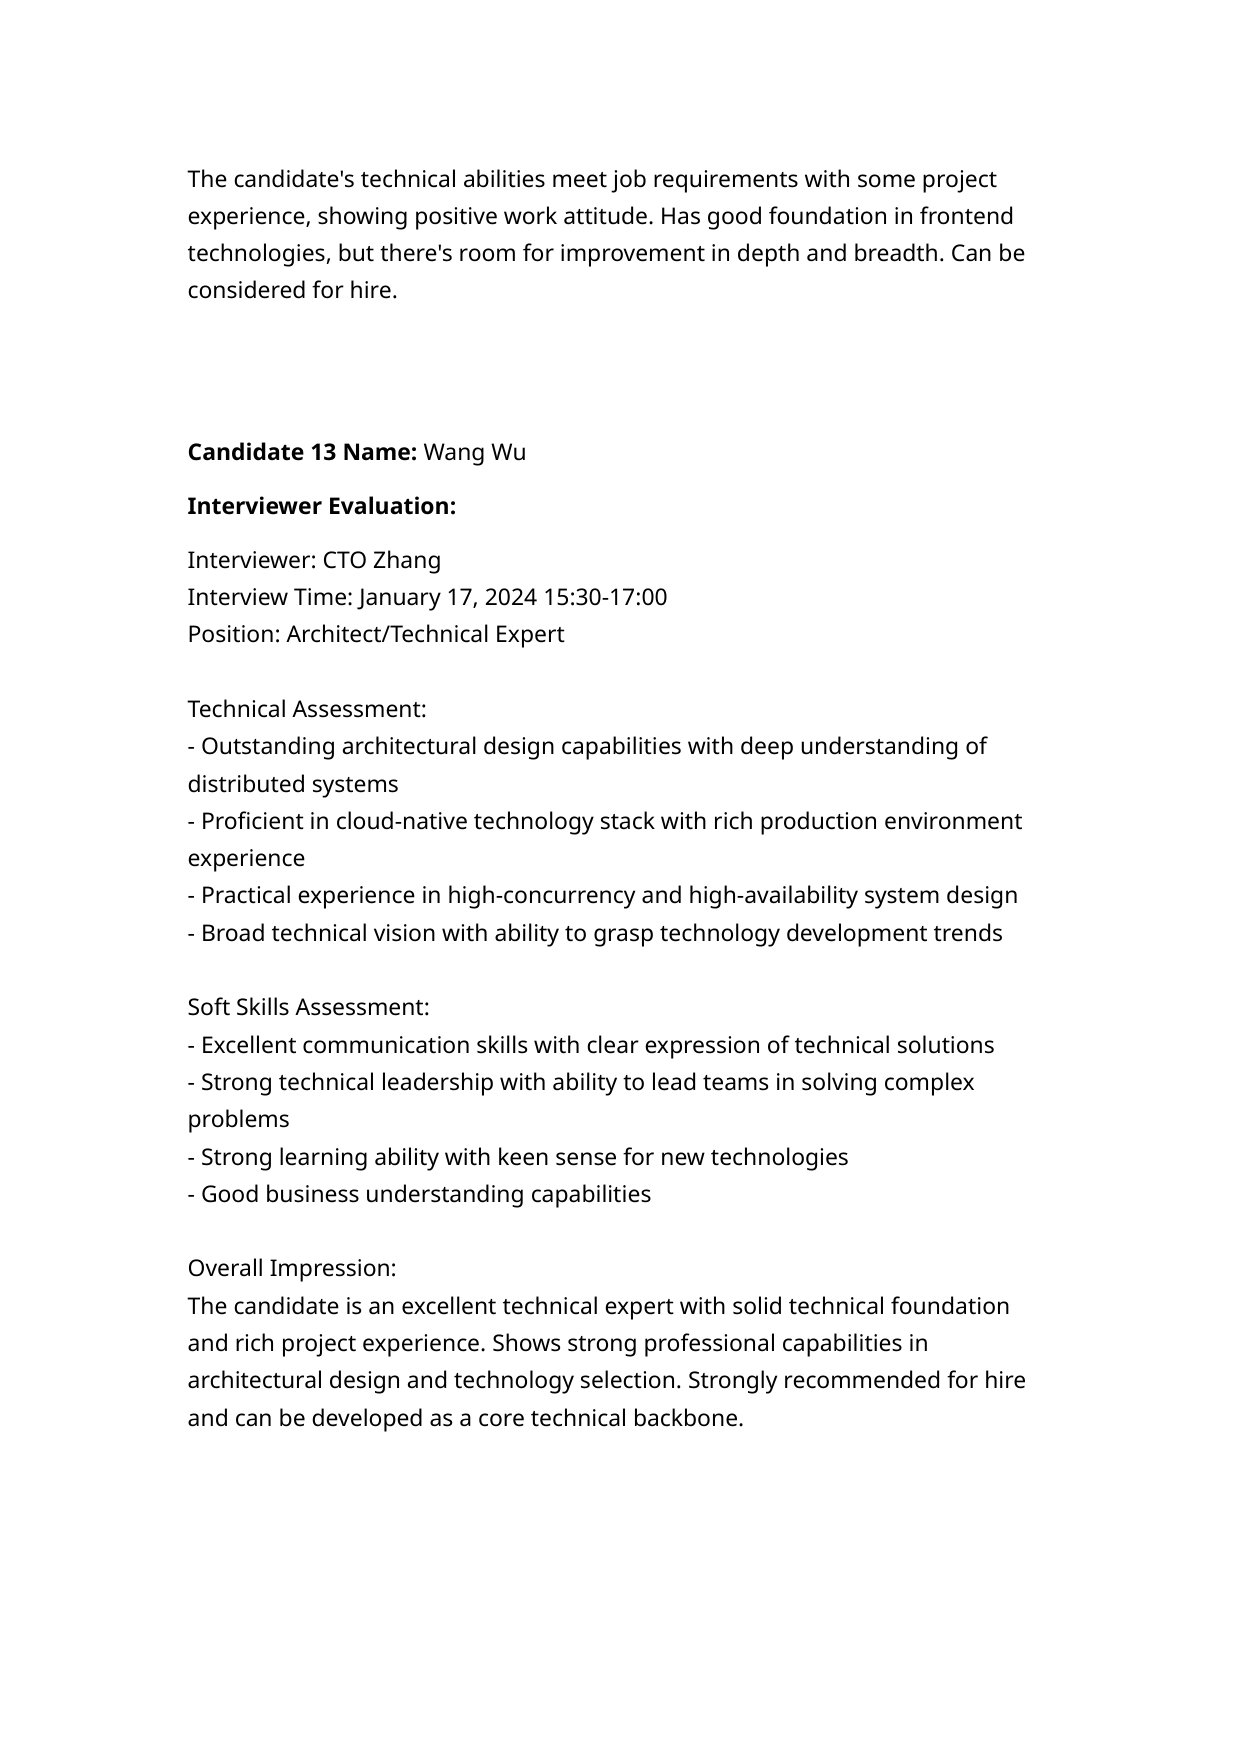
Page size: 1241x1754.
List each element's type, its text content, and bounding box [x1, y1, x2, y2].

text Interviewer Evaluation: [187, 489, 1053, 522]
text Interviewer: CTO Zhang Interview Time: January 17, 2024 15:30-17:00 Position: Architect/Technical Expert Technical Assessment: - Outstanding architectural design capabilities with deep understanding of distributed systems - Proficient in cloud-native technology stack with rich production environment experience - Practical experience in high-concurrency and high-availability system design - Broad technical vision with ability to grasp technology development trends Soft Skills Assessment: - Excellent communication skills with clear expression of technical solutions - Strong technical leadership with ability to lead teams in solving complex problems - Strong learning ability with keen sense for new technologies - Good business understanding capabilities Overall Impression: The candidate is an excellent technical expert with solid technical foundation and rich project experience. Shows strong professional capabilities in architectural design and technology selection. Strongly recommended for hire and can be developed as a core technical backbone. [187, 543, 1053, 1433]
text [187, 162, 1053, 306]
text Candidate 13 Name: Wang Wu [187, 435, 1053, 468]
